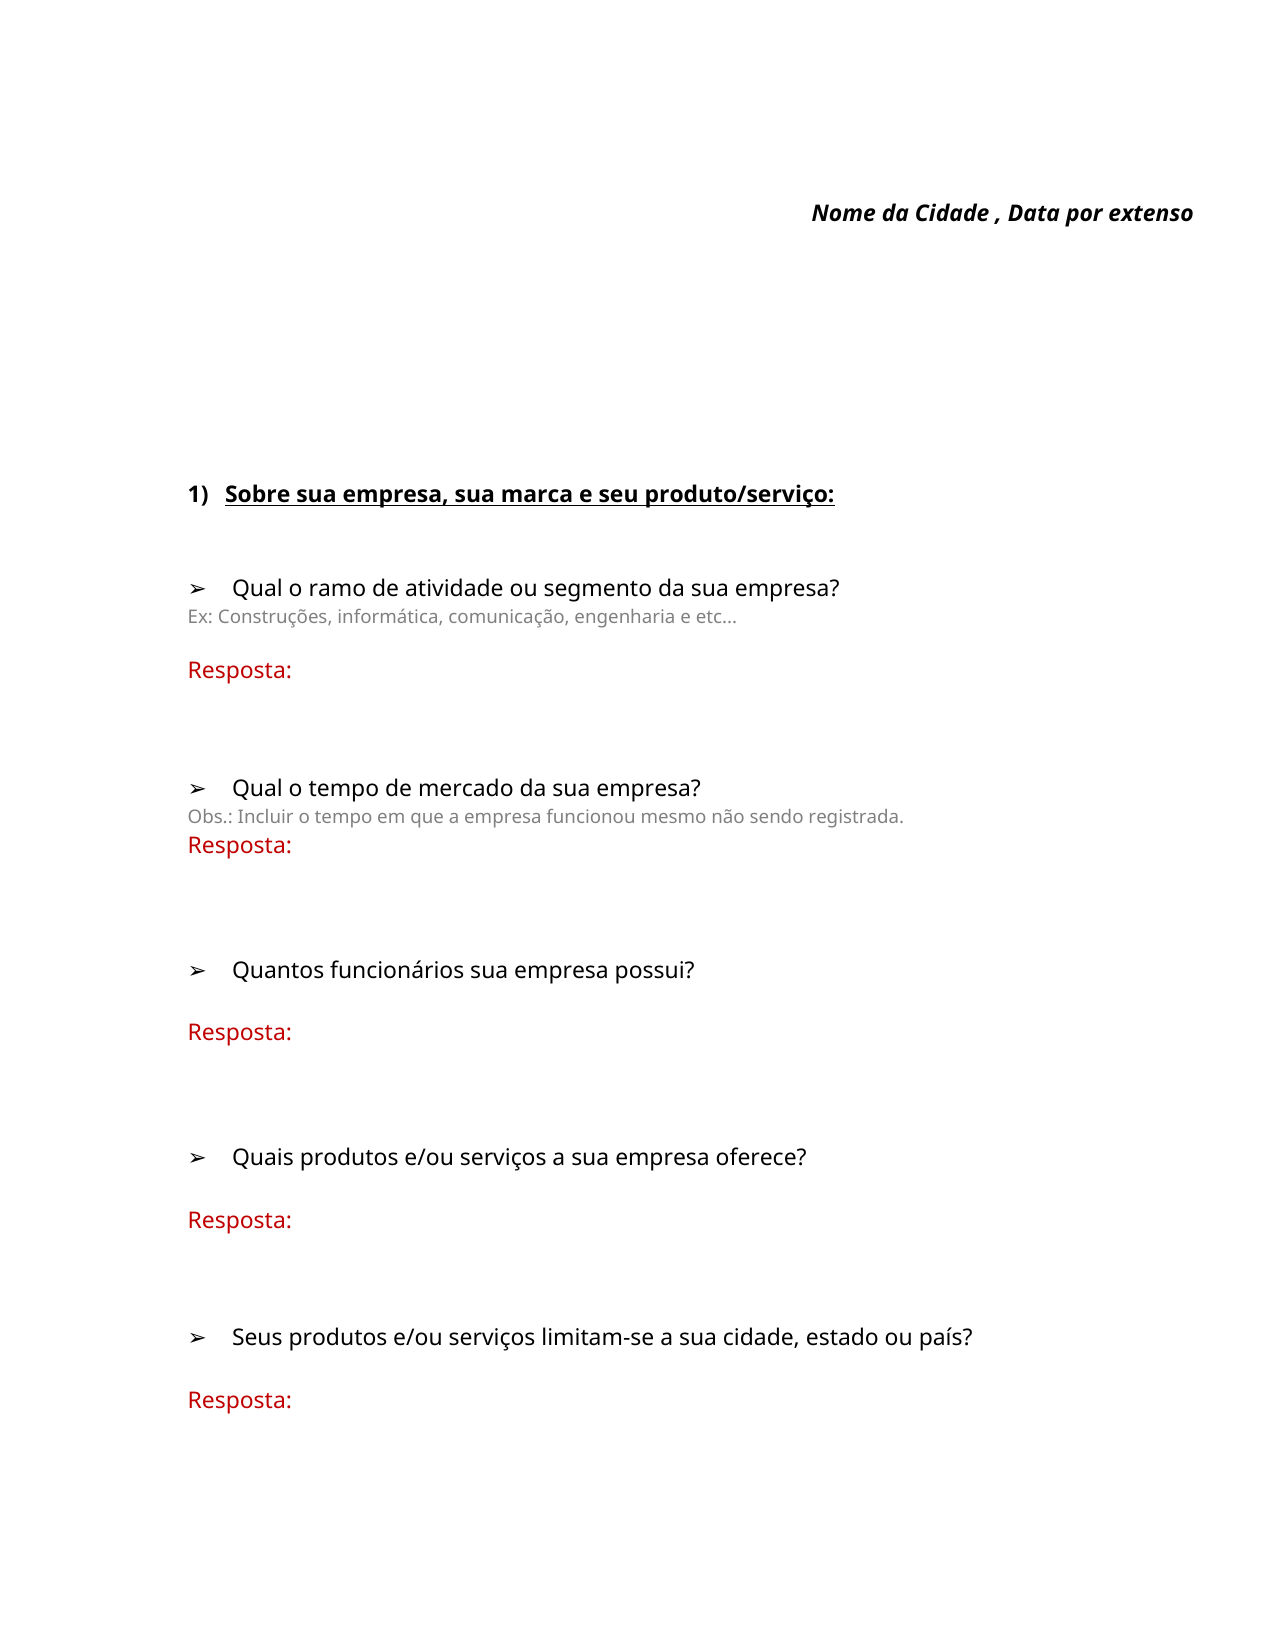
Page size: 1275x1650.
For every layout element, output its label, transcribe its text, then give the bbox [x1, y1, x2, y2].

text Resposta: [187, 1384, 1196, 1415]
text Obs.: Incluir o tempo em que a empresa funcionou mesmo não sendo registrada. [187, 803, 1196, 829]
list Quais produtos e/ou serviços a sua empresa oferece? [187, 1141, 1196, 1172]
text Resposta: [187, 1204, 1196, 1235]
list Quantos funcionários sua empresa possui? [187, 954, 1196, 985]
list Qual o ramo de atividade ou segmento da sua empresa? [187, 572, 1196, 603]
list Qual o tempo de mercado da sua empresa? [187, 772, 1196, 803]
text Resposta: [187, 829, 1196, 860]
text Resposta: [187, 654, 1196, 686]
text Nome da Cidade , Data por extenso [601, 197, 1196, 228]
list Sobre sua empresa, sua marca e seu produto/serviço: [187, 478, 1196, 510]
text Resposta: [187, 1016, 1196, 1047]
text Ex: Construções, informática, comunicação, engenharia e etc... [187, 603, 1196, 629]
list Seus produtos e/ou serviços limitam-se a sua cidade, estado ou país? [187, 1321, 1196, 1352]
